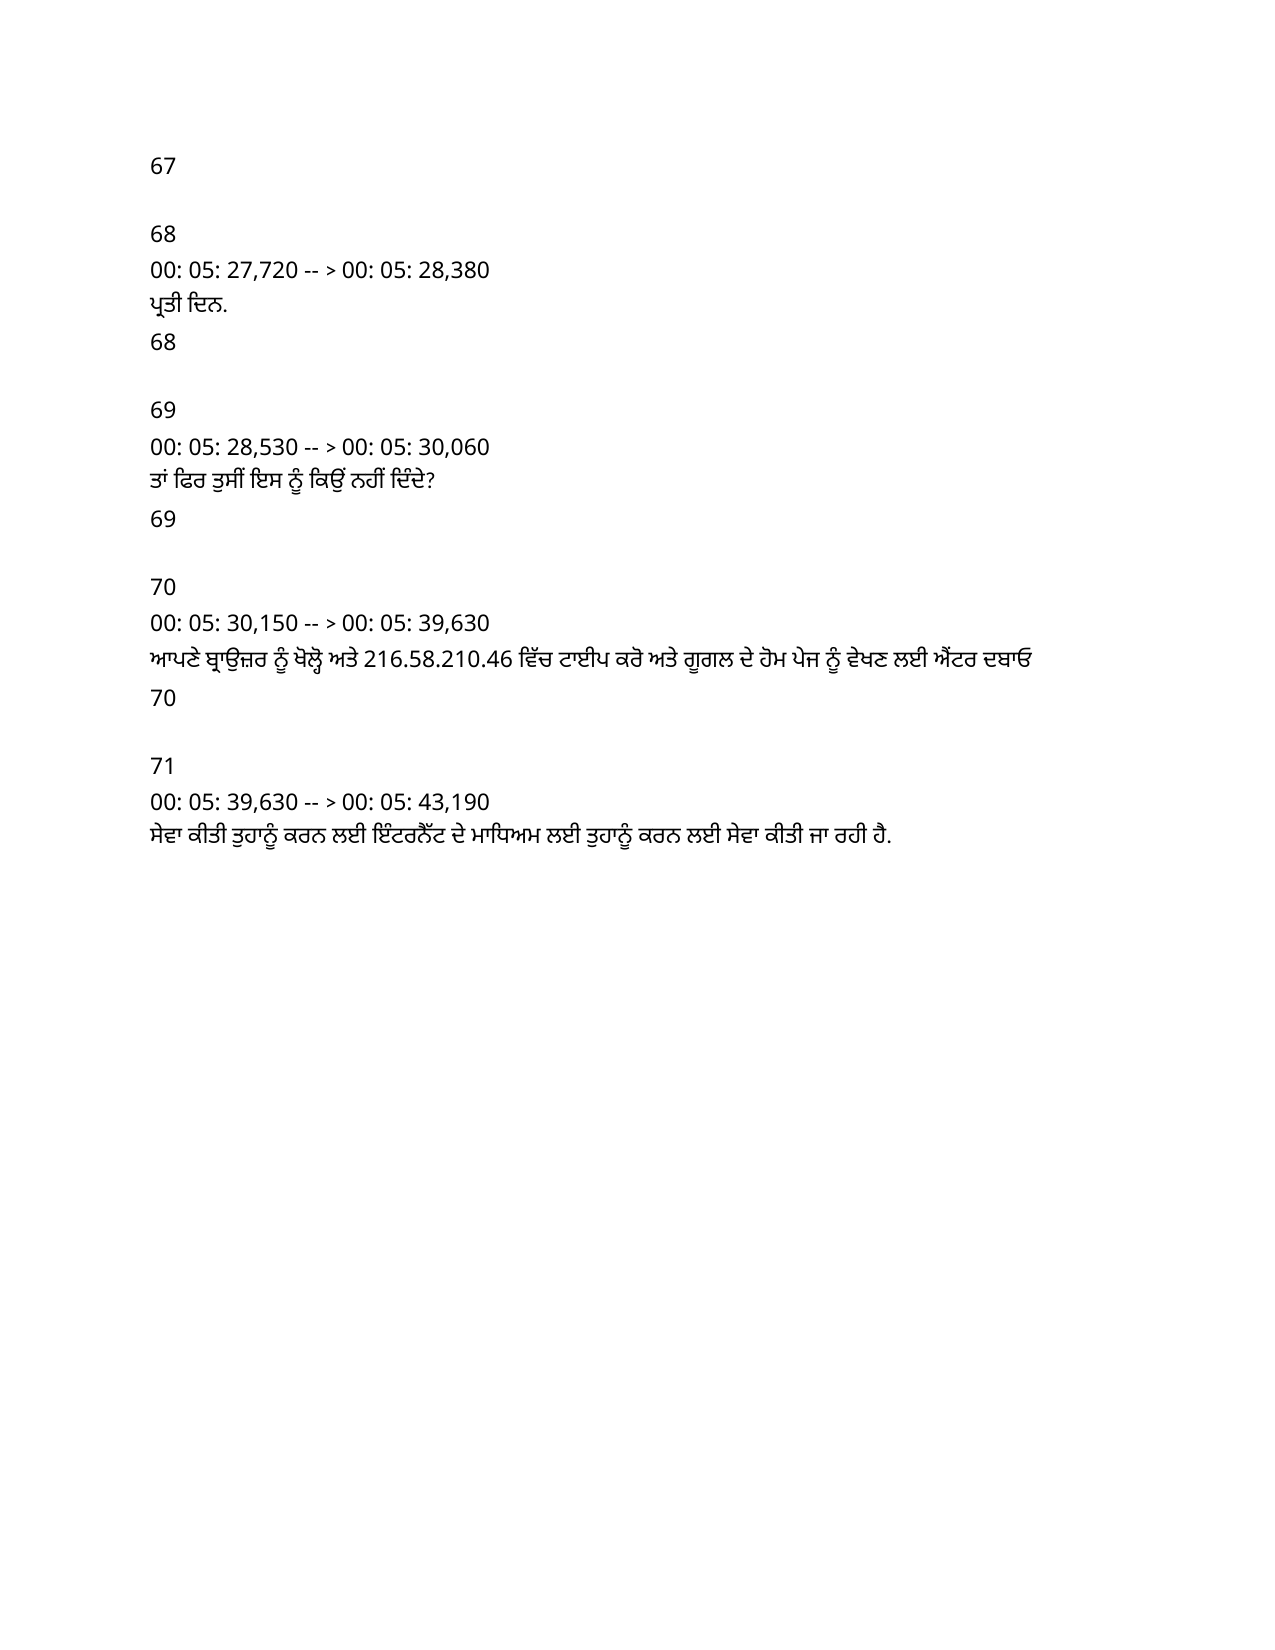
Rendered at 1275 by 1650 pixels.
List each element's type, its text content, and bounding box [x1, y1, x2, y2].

text 68 [150, 326, 1125, 358]
text ਤਾਂ ਫਿਰ ਤੁਸੀਂ ਇਸ ਨੂੰ ਕਿਉਂ ਨਹੀਂ ਦਿੰਦੇ? [150, 466, 1125, 498]
text 70 [150, 682, 1125, 713]
text ਸੇਵਾ ਕੀਤੀ ਤੁਹਾਨੂੰ ਕਰਨ ਲਈ ਇੰਟਰਨੈੱਟ ਦੇ ਮਾਧਿਅਮ ਲਈ ਤੁਹਾਨੂੰ ਕਰਨ ਲਈ ਸੇਵਾ ਕੀਤੀ ਜਾ ਰਹੀ ਹੈ. [150, 822, 1125, 853]
text 00: 05: 28,530 -- > 00: 05: 30,060 [150, 430, 1125, 462]
text ਆਪਣੇ ਬ੍ਰਾਉਜ਼ਰ ਨੂੰ ਖੋਲ੍ਹੋ ਅਤੇ 216.58.210.46 ਵਿੱਚ ਟਾਈਪ ਕਰੋ ਅਤੇ ਗੂਗਲ ਦੇ ਹੋਮ ਪੇਜ ਨੂੰ ਵੇਖਣ ਲਈ ਐਂਟਰ ਦਬਾਓ [150, 643, 1125, 677]
text ਪ੍ਰਤੀ ਦਿਨ. [150, 290, 1125, 322]
text 00: 05: 30,150 -- > 00: 05: 39,630 [150, 607, 1125, 638]
text 69 [150, 394, 1125, 426]
text 69 [150, 503, 1125, 534]
text 00: 05: 39,630 -- > 00: 05: 43,190 [150, 786, 1125, 817]
text 00: 05: 27,720 -- > 00: 05: 28,380 [150, 254, 1125, 285]
text 70 [150, 571, 1125, 602]
text 68 [150, 218, 1125, 249]
text 67 [150, 150, 1125, 181]
text 71 [150, 750, 1125, 781]
